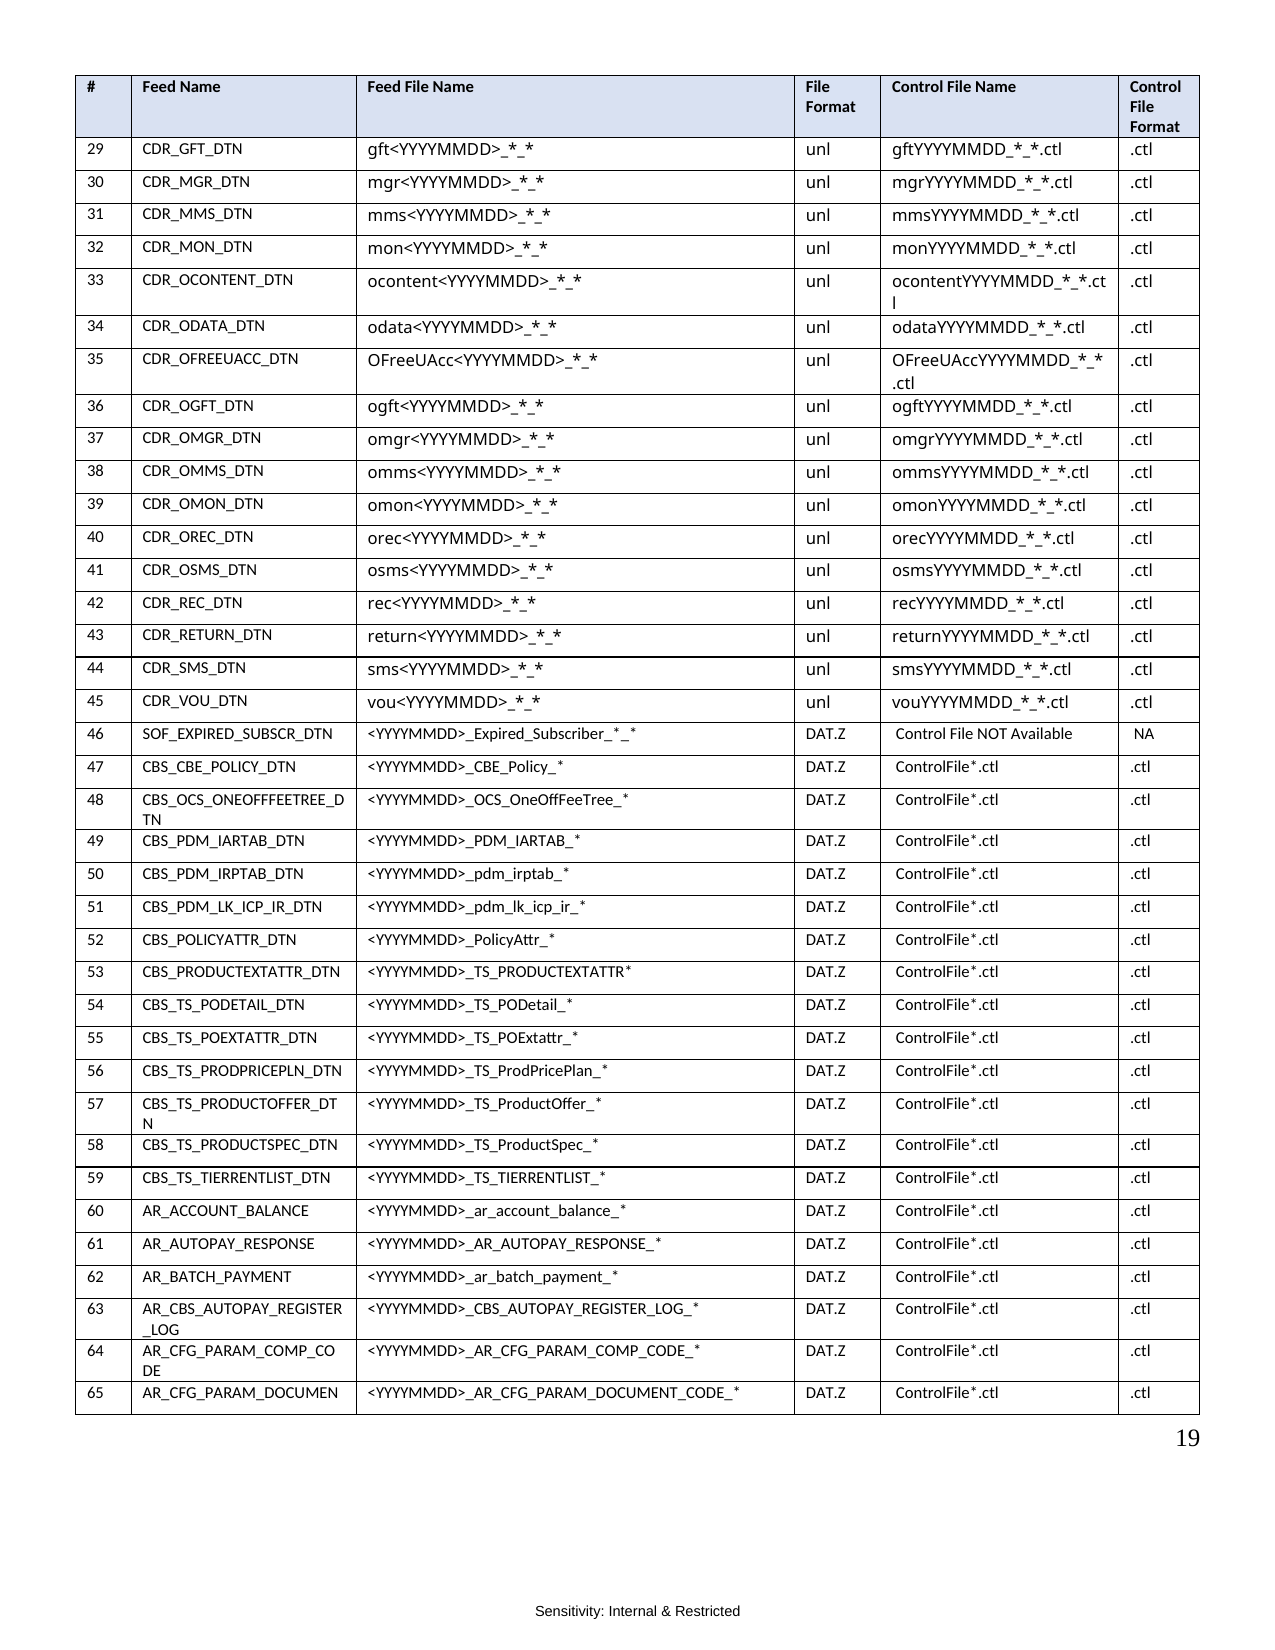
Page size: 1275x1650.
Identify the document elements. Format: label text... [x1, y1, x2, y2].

table_cell monYYYYMMDD_*_*.ctl [881, 236, 1118, 268]
table_cell DAT.Z [795, 962, 880, 993]
table_cell CDR_OREC_DTN [132, 526, 356, 558]
table_cell DAT.Z [795, 1266, 880, 1298]
table_cell 50 [76, 863, 131, 895]
table_cell AR_ACCOUNT_BALANCE [132, 1200, 356, 1232]
table_cell <YYYYMMDD>_ar_batch_payment_* [357, 1266, 794, 1298]
table_cell 60 [76, 1200, 131, 1232]
table_cell OFreeUAcc<YYYYMMDD>_*_* [357, 349, 794, 394]
table_cell .ctl [1119, 559, 1199, 591]
table_header File Format [795, 76, 880, 137]
table_cell SOF_EXPIRED_SUBSCR_DTN [132, 723, 356, 755]
table_cell .ctl [1119, 756, 1199, 788]
table_cell AR_CFG_PARAM_DOCUMENT_CODE [132, 1382, 356, 1414]
table_cell ControlFile*.ctl [881, 1340, 1118, 1381]
table_cell unl [795, 204, 880, 235]
table_cell 51 [76, 896, 131, 928]
table_cell ControlFile*.ctl [881, 1200, 1118, 1232]
table_header Control File Format [1119, 76, 1199, 137]
table_cell 36 [76, 395, 131, 427]
table_cell DAT.Z [795, 723, 880, 755]
table_cell 37 [76, 428, 131, 459]
table_cell <YYYYMMDD>_TS_PRODUCTEXTATTR* [357, 962, 794, 993]
table_cell CBS_POLICYATTR_DTN [132, 929, 356, 961]
table_cell .ctl [1119, 1168, 1199, 1199]
table_cell sms<YYYYMMDD>_*_* [357, 658, 794, 689]
table_cell AR_AUTOPAY_RESPONSE [132, 1233, 356, 1265]
table_cell .ctl [1119, 962, 1199, 993]
table_cell ControlFile*.ctl [881, 789, 1118, 829]
table_cell .ctl [1119, 690, 1199, 722]
table_cell .ctl [1119, 395, 1199, 427]
table_cell .ctl [1119, 830, 1199, 862]
table_cell <YYYYMMDD>_TS_PODetail_* [357, 995, 794, 1026]
table_cell CDR_OSMS_DTN [132, 559, 356, 591]
table_cell <YYYYMMDD>_CBS_AUTOPAY_REGISTER_LOG_* [357, 1299, 794, 1339]
table_cell 61 [76, 1233, 131, 1265]
table_cell 46 [76, 723, 131, 755]
table_cell 47 [76, 756, 131, 788]
table_cell <YYYYMMDD>_ar_account_balance_* [357, 1200, 794, 1232]
table_cell DAT.Z [795, 1340, 880, 1381]
table_cell 40 [76, 526, 131, 558]
table_cell OFreeUAccYYYYMMDD_*_*.ctl [881, 349, 1118, 394]
table_cell 33 [76, 269, 131, 315]
table_cell omgrYYYYMMDD_*_*.ctl [881, 428, 1118, 459]
table_cell CBS_TS_PRODUCTSPEC_DTN [132, 1135, 356, 1166]
table_cell 45 [76, 690, 131, 722]
table_cell unl [795, 171, 880, 203]
table_cell <YYYYMMDD>_pdm_lk_icp_ir_* [357, 896, 794, 928]
table_cell CDR_REC_DTN [132, 592, 356, 624]
table_cell <YYYYMMDD>_TS_POExtattr_* [357, 1027, 794, 1059]
table_cell CBS_PRODUCTEXTATTR_DTN [132, 962, 356, 993]
table_cell .ctl [1119, 138, 1199, 170]
table_cell CBS_TS_PRODUCTOFFER_DTN [132, 1093, 356, 1133]
table_cell omon<YYYYMMDD>_*_* [357, 494, 794, 525]
table_cell ocontentYYYYMMDD_*_*.ctl [881, 269, 1118, 315]
table_header # [76, 76, 131, 137]
table_cell unl [795, 138, 880, 170]
table_cell CDR_RETURN_DTN [132, 625, 356, 656]
table_cell DAT.Z [795, 995, 880, 1026]
table_cell CDR_ODATA_DTN [132, 316, 356, 347]
table_cell DAT.Z [795, 1060, 880, 1092]
table_cell 30 [76, 171, 131, 203]
table_cell <YYYYMMDD>_pdm_irptab_* [357, 863, 794, 895]
table_cell DAT.Z [795, 1382, 880, 1414]
table_cell 49 [76, 830, 131, 862]
table_cell <YYYYMMDD>_TS_TIERRENTLIST_* [357, 1168, 794, 1199]
table_cell NA [1119, 723, 1199, 755]
table_cell .ctl [1119, 236, 1199, 268]
table_cell CBS_PDM_LK_ICP_IR_DTN [132, 896, 356, 928]
table_cell DAT.Z [795, 896, 880, 928]
table_cell 64 [76, 1340, 131, 1381]
table_cell ControlFile*.ctl [881, 1266, 1118, 1298]
table_cell DAT.Z [795, 1299, 880, 1339]
table_cell unl [795, 316, 880, 347]
table_cell omgr<YYYYMMDD>_*_* [357, 428, 794, 459]
table_cell ControlFile*.ctl [881, 830, 1118, 862]
table_cell recYYYYMMDD_*_*.ctl [881, 592, 1118, 624]
table_cell .ctl [1119, 204, 1199, 235]
table_cell 42 [76, 592, 131, 624]
table_cell .ctl [1119, 1340, 1199, 1381]
table_cell CDR_OFREEUACC_DTN [132, 349, 356, 394]
table_cell CDR_VOU_DTN [132, 690, 356, 722]
table_cell CDR_GFT_DTN [132, 138, 356, 170]
table_cell ControlFile*.ctl [881, 1093, 1118, 1133]
table_cell .ctl [1119, 349, 1199, 394]
table_cell CDR_MON_DTN [132, 236, 356, 268]
table_cell unl [795, 592, 880, 624]
table_cell <YYYYMMDD>_TS_ProductOffer_* [357, 1093, 794, 1133]
table_cell CDR_OMMS_DTN [132, 461, 356, 492]
table_cell 62 [76, 1266, 131, 1298]
table_cell 57 [76, 1093, 131, 1133]
table_cell mon<YYYYMMDD>_*_* [357, 236, 794, 268]
table_cell <YYYYMMDD>_AR_CFG_PARAM_DOCUMENT_CODE_* [357, 1382, 794, 1414]
table_cell 63 [76, 1299, 131, 1339]
table_cell .ctl [1119, 269, 1199, 315]
table_cell ControlFile*.ctl [881, 1233, 1118, 1265]
table_cell <YYYYMMDD>_OCS_OneOffFeeTree_* [357, 789, 794, 829]
table_cell AR_CFG_PARAM_COMP_CODE [132, 1340, 356, 1381]
table_cell CDR_MMS_DTN [132, 204, 356, 235]
table_cell CBS_TS_PODETAIL_DTN [132, 995, 356, 1026]
table_cell .ctl [1119, 658, 1199, 689]
table_cell ControlFile*.ctl [881, 756, 1118, 788]
table_cell DAT.Z [795, 1200, 880, 1232]
table_cell CDR_OMON_DTN [132, 494, 356, 525]
table_cell CBS_PDM_IRPTAB_DTN [132, 863, 356, 895]
table_cell ControlFile*.ctl [881, 962, 1118, 993]
table_cell .ctl [1119, 625, 1199, 656]
table_cell osmsYYYYMMDD_*_*.ctl [881, 559, 1118, 591]
table_cell CBS_OCS_ONEOFFFEETREE_DTN [132, 789, 356, 829]
table_cell gftYYYYMMDD_*_*.ctl [881, 138, 1118, 170]
table_cell 52 [76, 929, 131, 961]
table_cell CDR_OCONTENT_DTN [132, 269, 356, 315]
table_cell 56 [76, 1060, 131, 1092]
table_cell <YYYYMMDD>_PolicyAttr_* [357, 929, 794, 961]
table_cell unl [795, 690, 880, 722]
table_cell CDR_OMGR_DTN [132, 428, 356, 459]
table_cell <YYYYMMDD>_PDM_IARTAB_* [357, 830, 794, 862]
table_cell CBS_CBE_POLICY_DTN [132, 756, 356, 788]
table_cell unl [795, 349, 880, 394]
table_cell CBS_TS_TIERRENTLIST_DTN [132, 1168, 356, 1199]
table_cell 32 [76, 236, 131, 268]
table_cell 43 [76, 625, 131, 656]
table_cell .ctl [1119, 863, 1199, 895]
table_cell unl [795, 461, 880, 492]
table_cell unl [795, 625, 880, 656]
table_header Feed File Name [357, 76, 794, 137]
table_cell osms<YYYYMMDD>_*_* [357, 559, 794, 591]
table_cell ogft<YYYYMMDD>_*_* [357, 395, 794, 427]
table_cell .ctl [1119, 929, 1199, 961]
table_cell .ctl [1119, 995, 1199, 1026]
table_cell ControlFile*.ctl [881, 1382, 1118, 1414]
table_cell gft<YYYYMMDD>_*_* [357, 138, 794, 170]
table_cell 53 [76, 962, 131, 993]
table_cell ControlFile*.ctl [881, 1299, 1118, 1339]
table_cell unl [795, 494, 880, 525]
table_cell mgr<YYYYMMDD>_*_* [357, 171, 794, 203]
table_cell 34 [76, 316, 131, 347]
table_cell Control File NOT Available [881, 723, 1118, 755]
table_cell ControlFile*.ctl [881, 1135, 1118, 1166]
table_cell AR_CBS_AUTOPAY_REGISTER_LOG [132, 1299, 356, 1339]
table_cell .ctl [1119, 592, 1199, 624]
table_cell CBS_PDM_IARTAB_DTN [132, 830, 356, 862]
table_cell unl [795, 236, 880, 268]
table_cell DAT.Z [795, 756, 880, 788]
table_cell .ctl [1119, 316, 1199, 347]
table_cell DAT.Z [795, 1027, 880, 1059]
table_cell .ctl [1119, 494, 1199, 525]
table_cell .ctl [1119, 1200, 1199, 1232]
table_cell <YYYYMMDD>_Expired_Subscriber_*_* [357, 723, 794, 755]
table_cell mmsYYYYMMDD_*_*.ctl [881, 204, 1118, 235]
table_cell smsYYYYMMDD_*_*.ctl [881, 658, 1118, 689]
table_cell unl [795, 526, 880, 558]
table_cell AR_BATCH_PAYMENT [132, 1266, 356, 1298]
table_cell .ctl [1119, 1233, 1199, 1265]
table_cell ControlFile*.ctl [881, 896, 1118, 928]
table_cell CDR_OGFT_DTN [132, 395, 356, 427]
table_cell CDR_MGR_DTN [132, 171, 356, 203]
table_header Control File Name [881, 76, 1118, 137]
table_cell vouYYYYMMDD_*_*.ctl [881, 690, 1118, 722]
table_cell 44 [76, 658, 131, 689]
table_cell odata<YYYYMMDD>_*_* [357, 316, 794, 347]
table_cell ControlFile*.ctl [881, 863, 1118, 895]
table_cell .ctl [1119, 428, 1199, 459]
table_cell 38 [76, 461, 131, 492]
table_cell 59 [76, 1168, 131, 1199]
table_cell ControlFile*.ctl [881, 929, 1118, 961]
table_cell 29 [76, 138, 131, 170]
table_cell unl [795, 428, 880, 459]
table_cell <YYYYMMDD>_AR_CFG_PARAM_COMP_CODE_* [357, 1340, 794, 1381]
table_cell DAT.Z [795, 863, 880, 895]
table_cell <YYYYMMDD>_CBE_Policy_* [357, 756, 794, 788]
table_header Feed Name [132, 76, 356, 137]
table_cell .ctl [1119, 896, 1199, 928]
table_cell DAT.Z [795, 789, 880, 829]
table_cell mgrYYYYMMDD_*_*.ctl [881, 171, 1118, 203]
table_cell <YYYYMMDD>_AR_AUTOPAY_RESPONSE_* [357, 1233, 794, 1265]
table_cell 65 [76, 1382, 131, 1414]
table_cell CBS_TS_POEXTATTR_DTN [132, 1027, 356, 1059]
table_cell 48 [76, 789, 131, 829]
table_cell orec<YYYYMMDD>_*_* [357, 526, 794, 558]
table_cell CDR_SMS_DTN [132, 658, 356, 689]
table_cell .ctl [1119, 1060, 1199, 1092]
table_cell <YYYYMMDD>_TS_ProductSpec_* [357, 1135, 794, 1166]
table_cell ControlFile*.ctl [881, 995, 1118, 1026]
table_cell orecYYYYMMDD_*_*.ctl [881, 526, 1118, 558]
table_cell DAT.Z [795, 1093, 880, 1133]
table_cell .ctl [1119, 1299, 1199, 1339]
table_cell ocontent<YYYYMMDD>_*_* [357, 269, 794, 315]
table_cell omonYYYYMMDD_*_*.ctl [881, 494, 1118, 525]
table_cell 58 [76, 1135, 131, 1166]
table_cell .ctl [1119, 171, 1199, 203]
table_cell unl [795, 658, 880, 689]
table_cell ControlFile*.ctl [881, 1168, 1118, 1199]
table_cell rec<YYYYMMDD>_*_* [357, 592, 794, 624]
table_cell .ctl [1119, 1382, 1199, 1414]
table_cell .ctl [1119, 1027, 1199, 1059]
table_cell 39 [76, 494, 131, 525]
table_cell ommsYYYYMMDD_*_*.ctl [881, 461, 1118, 492]
table_cell 35 [76, 349, 131, 394]
table_cell .ctl [1119, 461, 1199, 492]
table_cell returnYYYYMMDD_*_*.ctl [881, 625, 1118, 656]
table_cell ControlFile*.ctl [881, 1060, 1118, 1092]
table_cell odataYYYYMMDD_*_*.ctl [881, 316, 1118, 347]
table_cell .ctl [1119, 1093, 1199, 1133]
table_cell ControlFile*.ctl [881, 1027, 1118, 1059]
table_cell <YYYYMMDD>_TS_ProdPricePlan_* [357, 1060, 794, 1092]
table_cell unl [795, 269, 880, 315]
table_cell 55 [76, 1027, 131, 1059]
table_cell .ctl [1119, 526, 1199, 558]
table_cell CBS_TS_PRODPRICEPLN_DTN [132, 1060, 356, 1092]
table_cell DAT.Z [795, 1168, 880, 1199]
table_cell mms<YYYYMMDD>_*_* [357, 204, 794, 235]
table_cell .ctl [1119, 789, 1199, 829]
table_cell 41 [76, 559, 131, 591]
table_cell unl [795, 395, 880, 427]
table_cell ogftYYYYMMDD_*_*.ctl [881, 395, 1118, 427]
table_cell DAT.Z [795, 1233, 880, 1265]
table_cell .ctl [1119, 1135, 1199, 1166]
table_cell 31 [76, 204, 131, 235]
table_cell DAT.Z [795, 929, 880, 961]
table_cell vou<YYYYMMDD>_*_* [357, 690, 794, 722]
table_cell .ctl [1119, 1266, 1199, 1298]
table_cell DAT.Z [795, 1135, 880, 1166]
table_cell DAT.Z [795, 830, 880, 862]
table_cell 54 [76, 995, 131, 1026]
table_cell return<YYYYMMDD>_*_* [357, 625, 794, 656]
table_cell unl [795, 559, 880, 591]
table_cell omms<YYYYMMDD>_*_* [357, 461, 794, 492]
